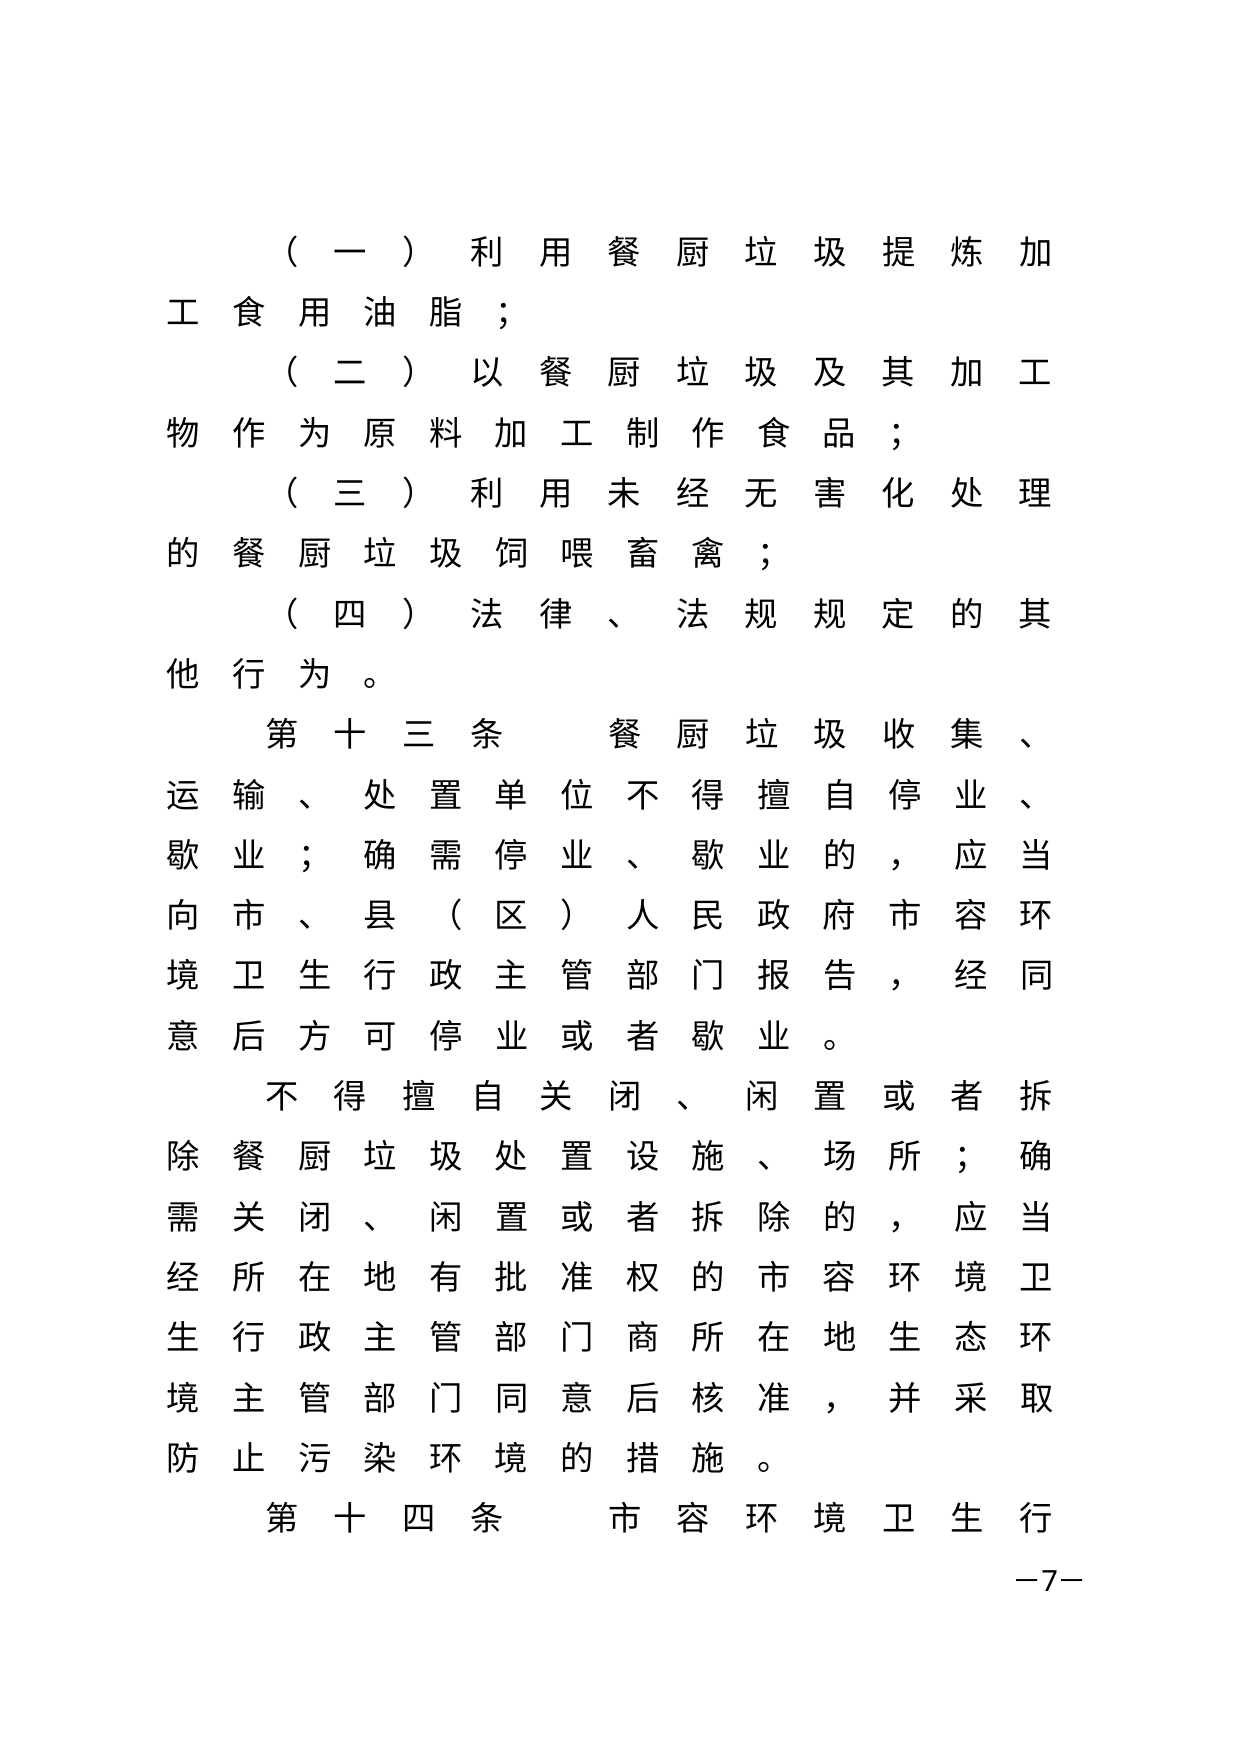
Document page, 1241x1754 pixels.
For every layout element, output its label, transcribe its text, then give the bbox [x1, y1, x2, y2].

text 第十四条 市容环境卫生行政主管部门应当会同相关部门制定餐厨垃圾收集、运输、处置应急预案，建立餐厨垃圾应急处理系统，确保紧急或者特殊情况下餐厨垃圾的正常收集、运输、处置。 [167, 1486, 1085, 1546]
text （三）利用未经无害化处理的餐厨垃圾饲喂畜禽； [167, 461, 1085, 581]
text （一）利用餐厨垃圾提炼加工食用油脂； [167, 219, 1085, 340]
text （二）以餐厨垃圾及其加工物作为原料加工制作食品； [167, 340, 1085, 461]
text 不得擅自关闭、闲置或者拆除餐厨垃圾处置设施、场所；确需关闭、闲置或者拆除的，应当经所在地有批准权的市容环境卫生行政主管部门商所在地生态环境主管部门同意后核准，并采取防止污染环境的措施。 [167, 1064, 1085, 1486]
text （四）法律、法规规定的其他行为。 [167, 581, 1085, 702]
text 第十三条 餐厨垃圾收集、运输、处置单位不得擅自停业、歇业；确需停业、歇业的，应当向市、县（区）人民政府市容环境卫生行政主管部门报告，经同意后方可停业或者歇业。 [167, 702, 1085, 1064]
